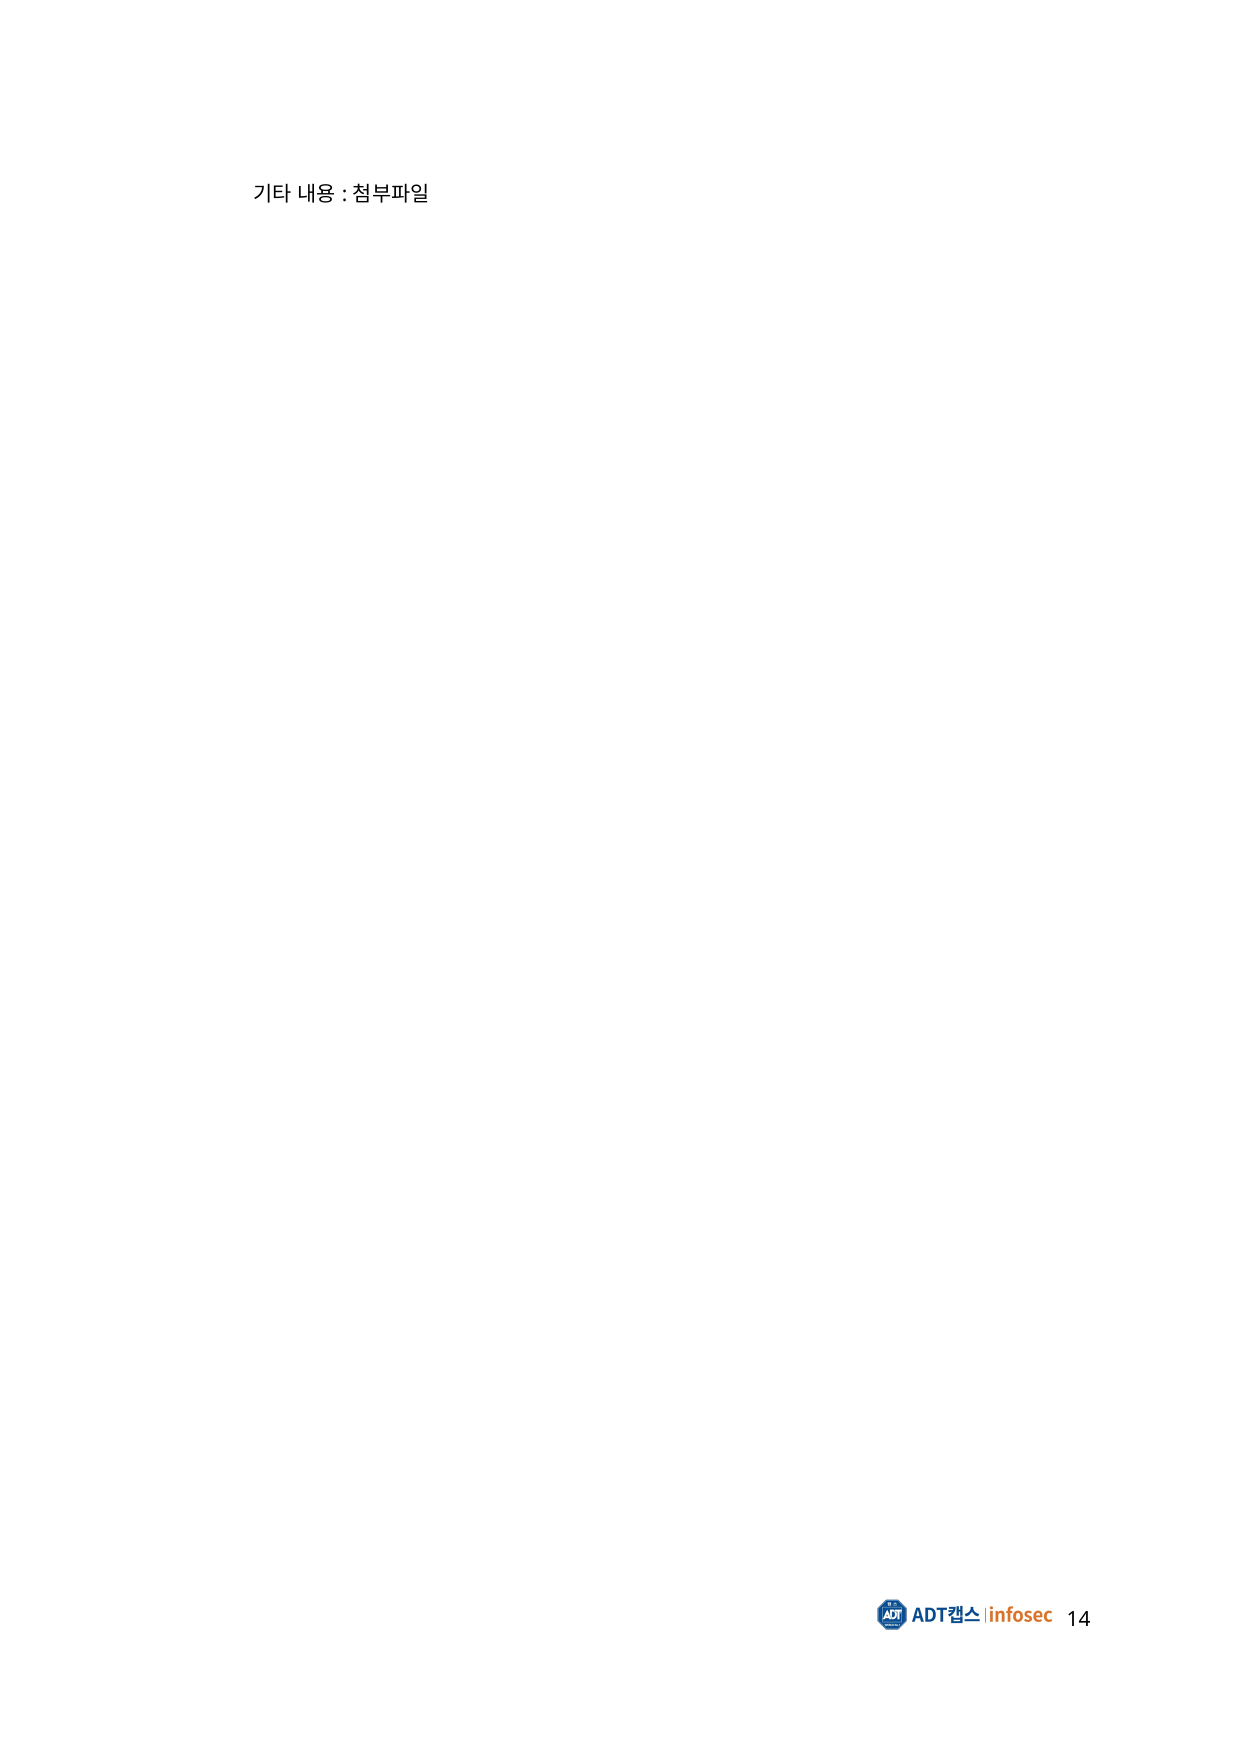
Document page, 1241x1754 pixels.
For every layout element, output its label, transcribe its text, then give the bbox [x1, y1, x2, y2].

picture [876, 1597, 1053, 1632]
text 기타 내용 : 첨부파일 [170, 177, 1090, 207]
